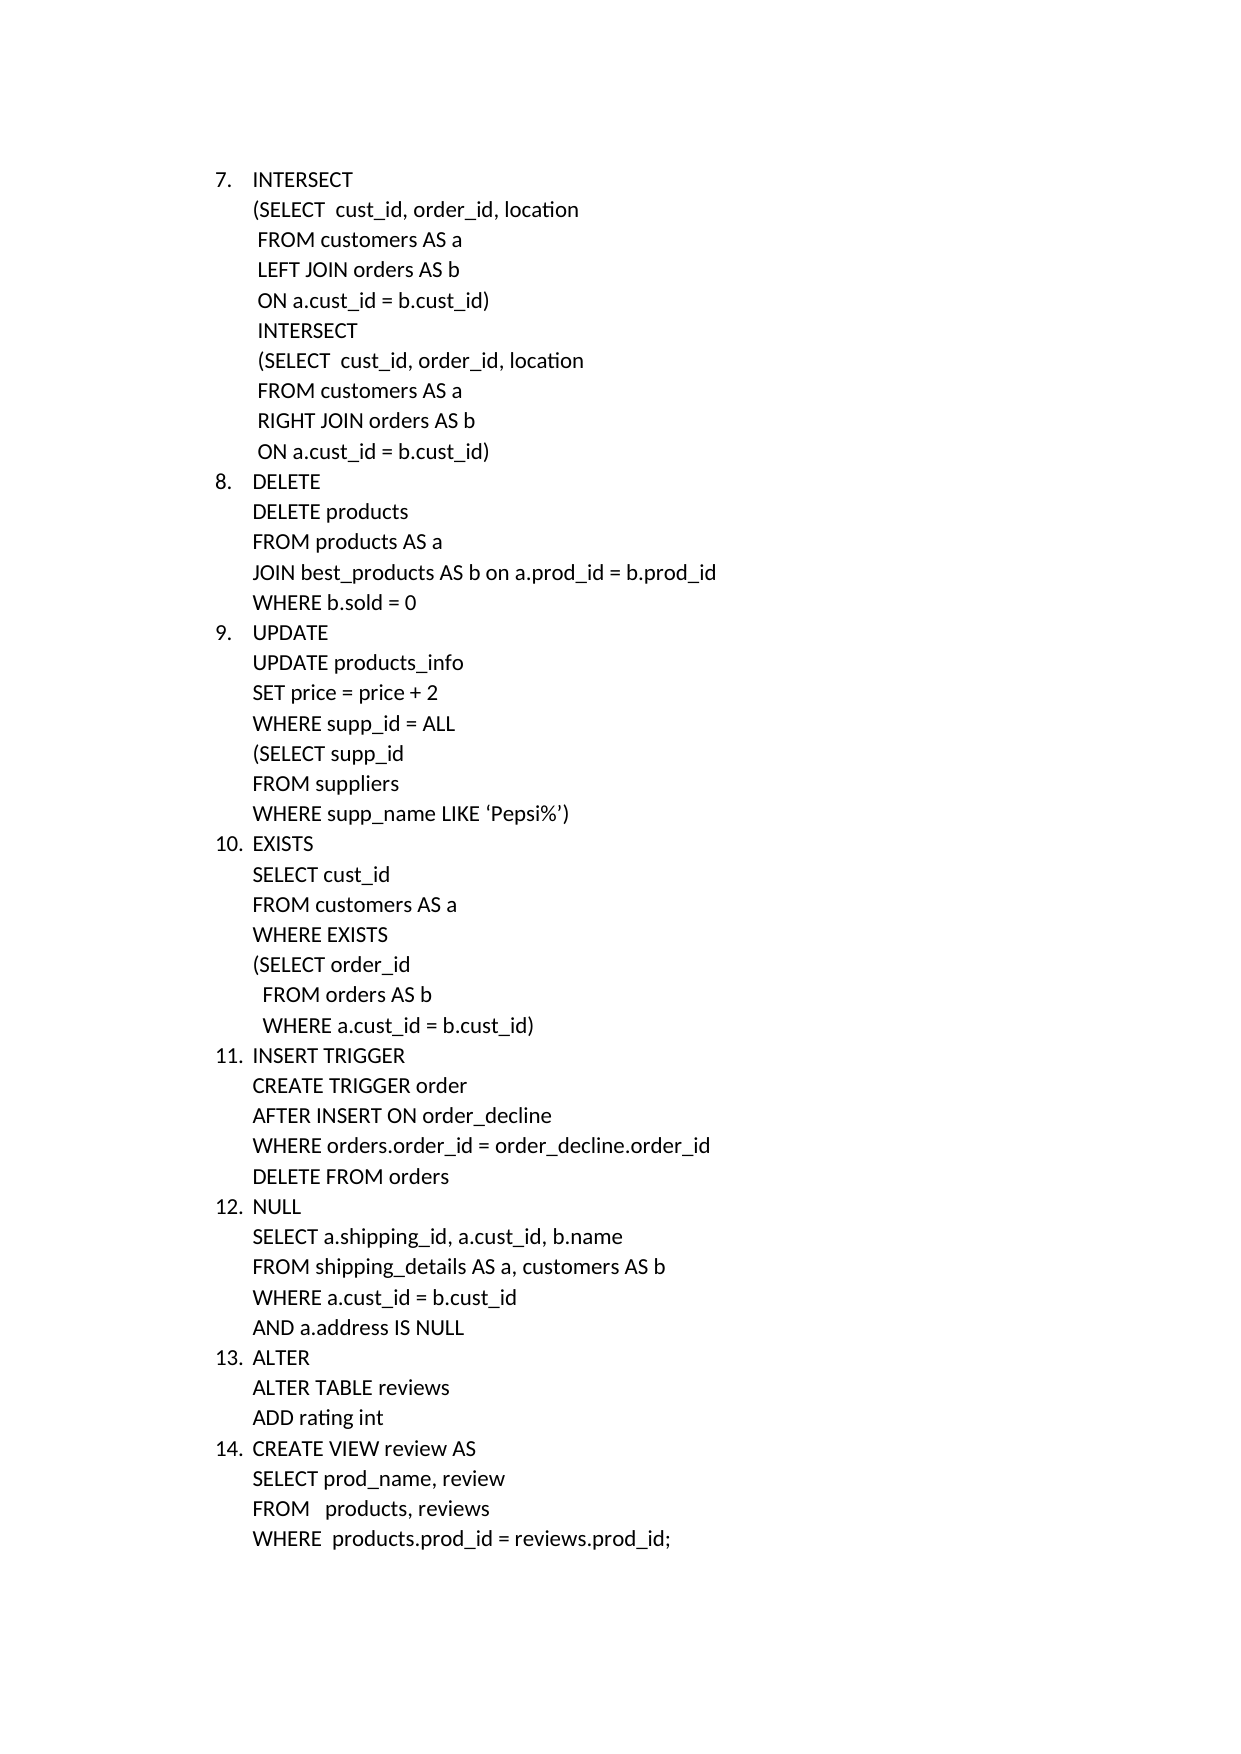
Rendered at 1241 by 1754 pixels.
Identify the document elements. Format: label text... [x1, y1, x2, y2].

list ON a.cust_id = b.cust_id) [252, 286, 1152, 314]
list CREATE VIEW review AS [215, 1434, 1152, 1462]
list NULL [215, 1192, 1152, 1220]
list WHERE b.sold = 0 [252, 588, 1152, 616]
list ALTER TABLE reviews [252, 1373, 1152, 1401]
list JOIN best_products AS b on a.prod_id = b.prod_id [252, 558, 1152, 586]
list SELECT a.shipping_id, a.cust_id, b.name [252, 1222, 1152, 1250]
list DELETE FROM orders [252, 1162, 1152, 1190]
list CREATE TRIGGER order [252, 1071, 1152, 1099]
list FROM customers AS a [252, 376, 1152, 404]
list WHERE orders.order_id = order_decline.order_id [252, 1132, 1152, 1160]
list RIGHT JOIN orders AS b [252, 407, 1152, 435]
list FROM shipping_details AS a, customers AS b [252, 1252, 1152, 1281]
list EXISTS [215, 829, 1152, 858]
list ALTER [215, 1343, 1152, 1371]
list SELECT cust_id [252, 860, 1152, 888]
list (SELECT order_id [252, 950, 1152, 978]
list INTERSECT [215, 165, 1152, 193]
list WHERE products.prod_id = reviews.prod_id; [252, 1524, 1152, 1552]
list WHERE supp_id = ALL [252, 709, 1152, 737]
list DELETE [215, 467, 1152, 495]
list FROM products AS a [252, 527, 1152, 556]
list ON a.cust_id = b.cust_id) [252, 437, 1152, 465]
list UPDATE [215, 618, 1152, 646]
list DELETE products [252, 497, 1152, 525]
list WHERE supp_name LIKE ‘Pepsi%’) [252, 799, 1152, 827]
list WHERE a.cust_id = b.cust_id) [252, 1011, 1152, 1039]
list (SELECT cust_id, order_id, location [252, 195, 1152, 223]
list SELECT prod_name, review [252, 1464, 1152, 1492]
list SET price = price + 2 [252, 678, 1152, 707]
list AND a.address IS NULL [252, 1313, 1152, 1341]
list ADD rating int [252, 1403, 1152, 1432]
list (SELECT supp_id [252, 739, 1152, 767]
list AFTER INSERT ON order_decline [252, 1101, 1152, 1129]
list WHERE EXISTS [252, 920, 1152, 948]
list WHERE a.cust_id = b.cust_id [252, 1283, 1152, 1311]
list FROM customers AS a [252, 225, 1152, 253]
list FROM orders AS b [252, 981, 1152, 1009]
list LEFT JOIN orders AS b [252, 256, 1152, 284]
list INTERSECT [252, 316, 1152, 344]
list (SELECT cust_id, order_id, location [252, 346, 1152, 374]
list INSERT TRIGGER [215, 1041, 1152, 1069]
list UPDATE products_info [252, 648, 1152, 676]
list FROM suppliers [252, 769, 1152, 797]
list FROM products, reviews [252, 1494, 1152, 1522]
list FROM customers AS a [252, 890, 1152, 918]
